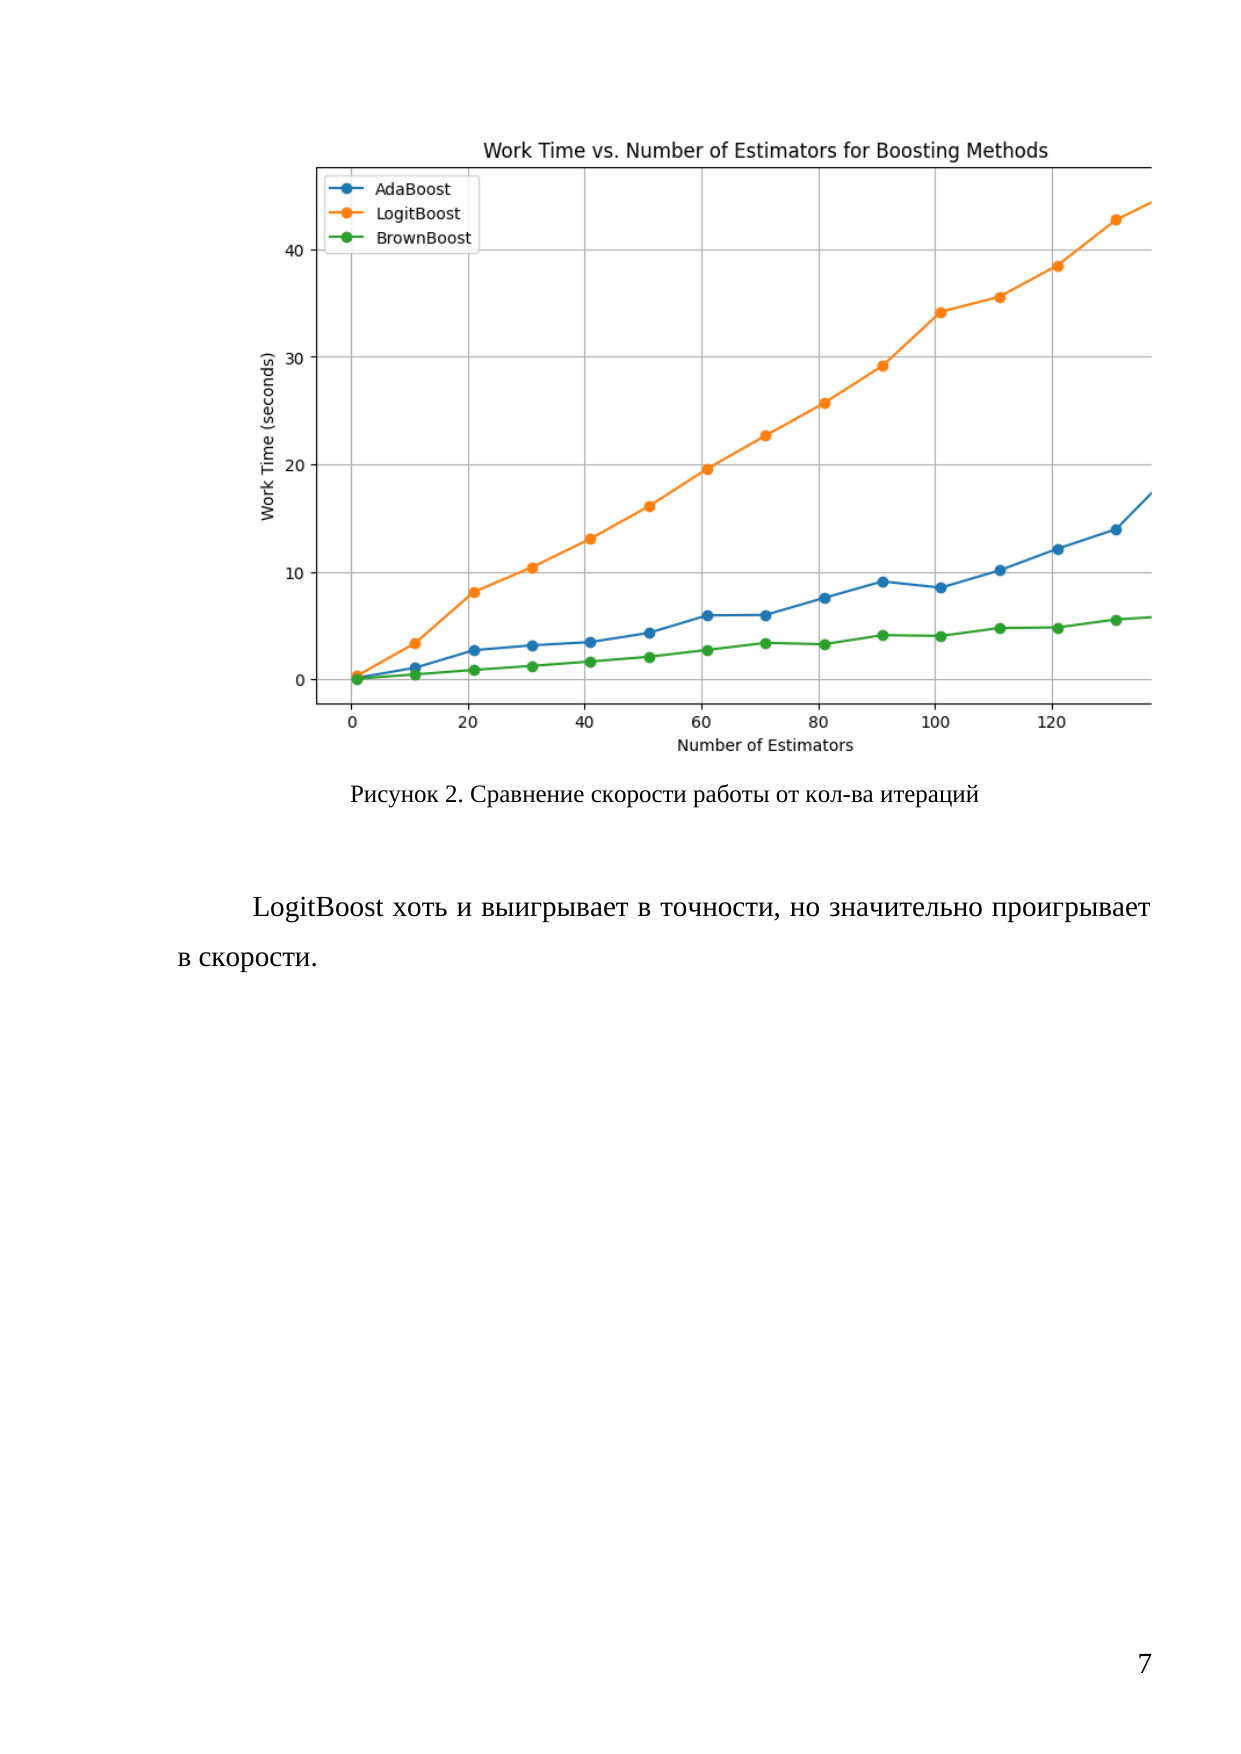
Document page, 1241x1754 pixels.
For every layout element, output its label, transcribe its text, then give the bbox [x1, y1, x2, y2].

text LogitBoost хоть и выигрывает в точности, но значительно проигрывает в скорости. [177, 889, 1152, 973]
picture [251, 130, 1152, 765]
